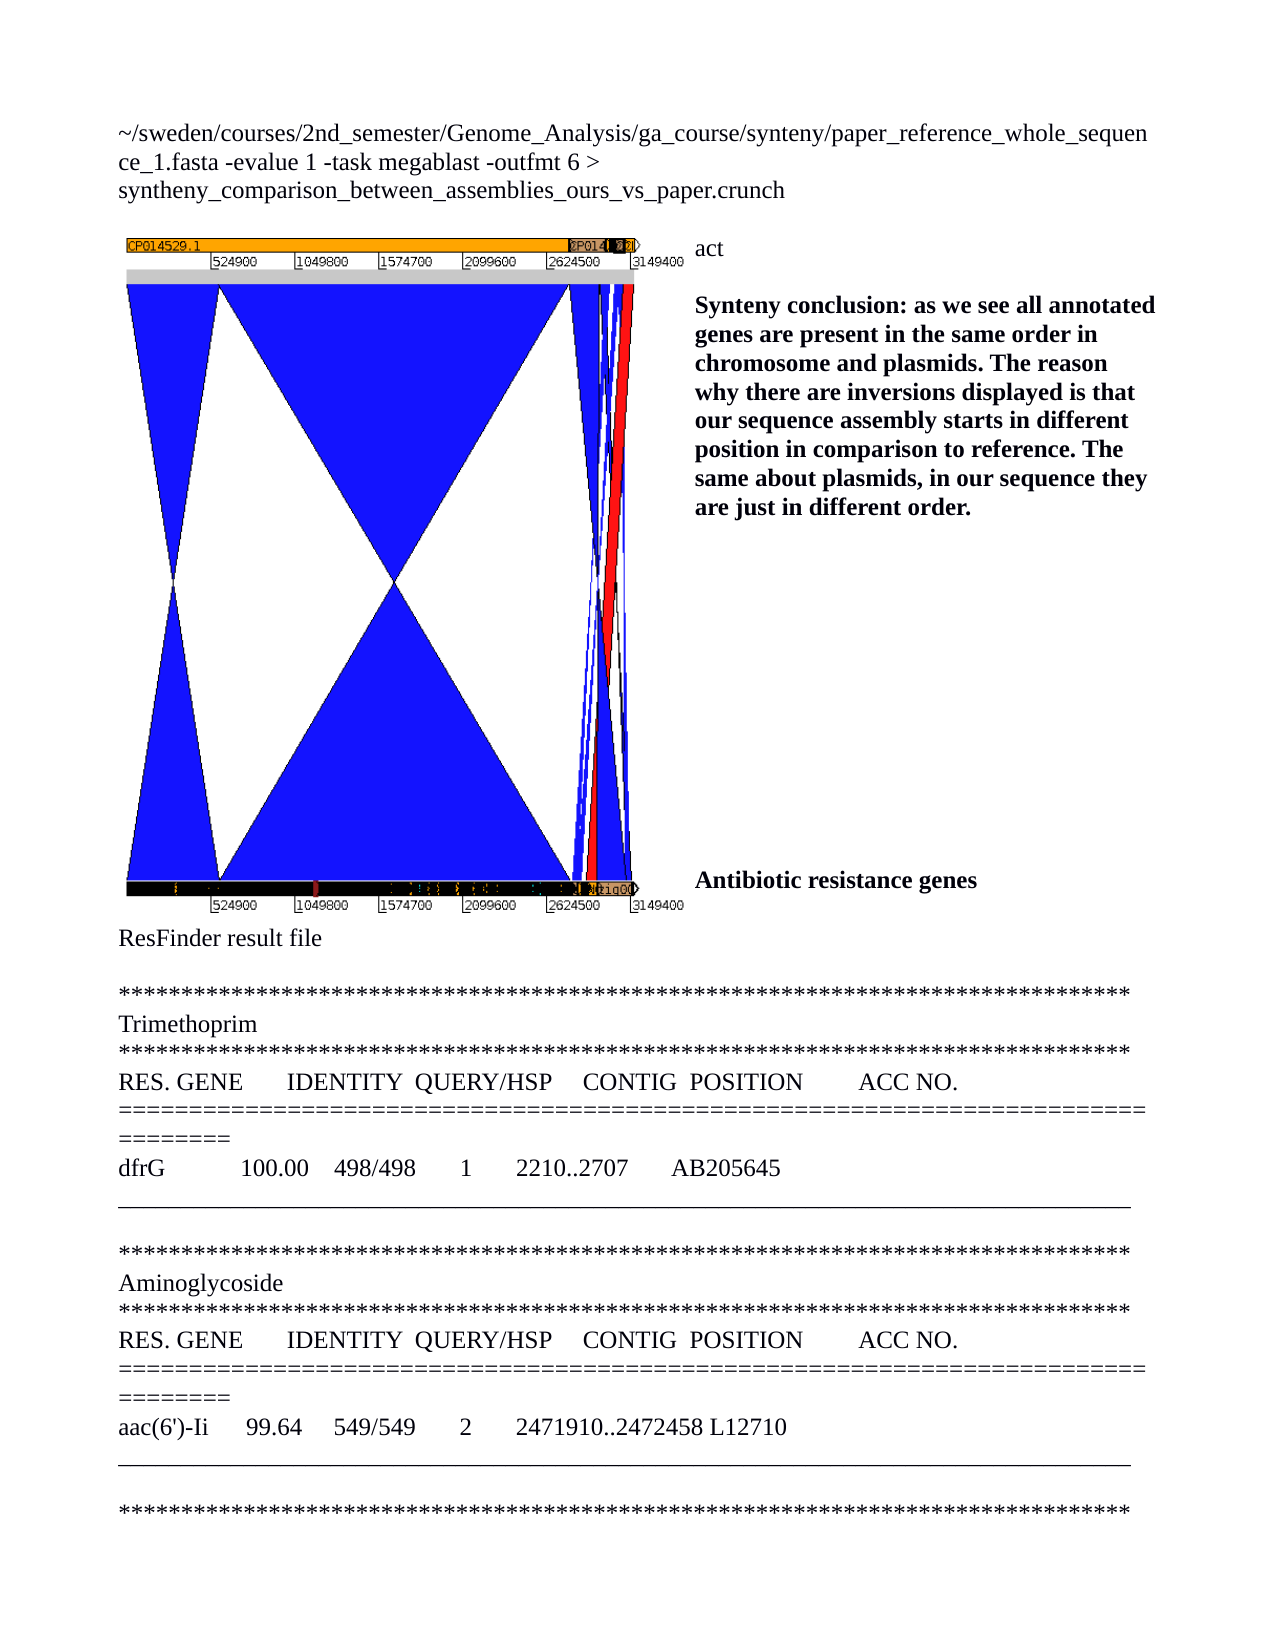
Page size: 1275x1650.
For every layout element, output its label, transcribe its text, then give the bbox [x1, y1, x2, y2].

text ********************************************************************************* [118, 1297, 1157, 1326]
text ********************************************************************************* [118, 981, 1157, 1009]
text RES. GENE IDENTITY QUERY/HSP CONTIG POSITION ACC NO. [118, 1067, 1157, 1096]
text act [118, 233, 1157, 262]
text ********************************************************************************* [118, 1498, 1157, 1527]
text aac(6')-Ii 99.64 549/549 2 2471910..2472458 L12710 [118, 1412, 1157, 1441]
text Antibiotic resistance genes [695, 866, 1157, 894]
picture [115, 238, 695, 913]
text ================================================================================= [118, 1096, 1157, 1153]
text ********************************************************************************* [118, 1239, 1157, 1268]
text ********************************************************************************* [118, 1038, 1157, 1067]
text _________________________________________________________________________________ [118, 1441, 1157, 1469]
text RES. GENE IDENTITY QUERY/HSP CONTIG POSITION ACC NO. [118, 1326, 1157, 1354]
text Aminoglycoside [118, 1268, 1157, 1297]
text _________________________________________________________________________________ [118, 1182, 1157, 1211]
text ResFinder result file [118, 923, 1157, 952]
text Trimethoprim [118, 1009, 1157, 1038]
text ================================================================================= [118, 1354, 1157, 1412]
text dfrG 100.00 498/498 1 2210..2707 AB205645 [118, 1153, 1157, 1182]
